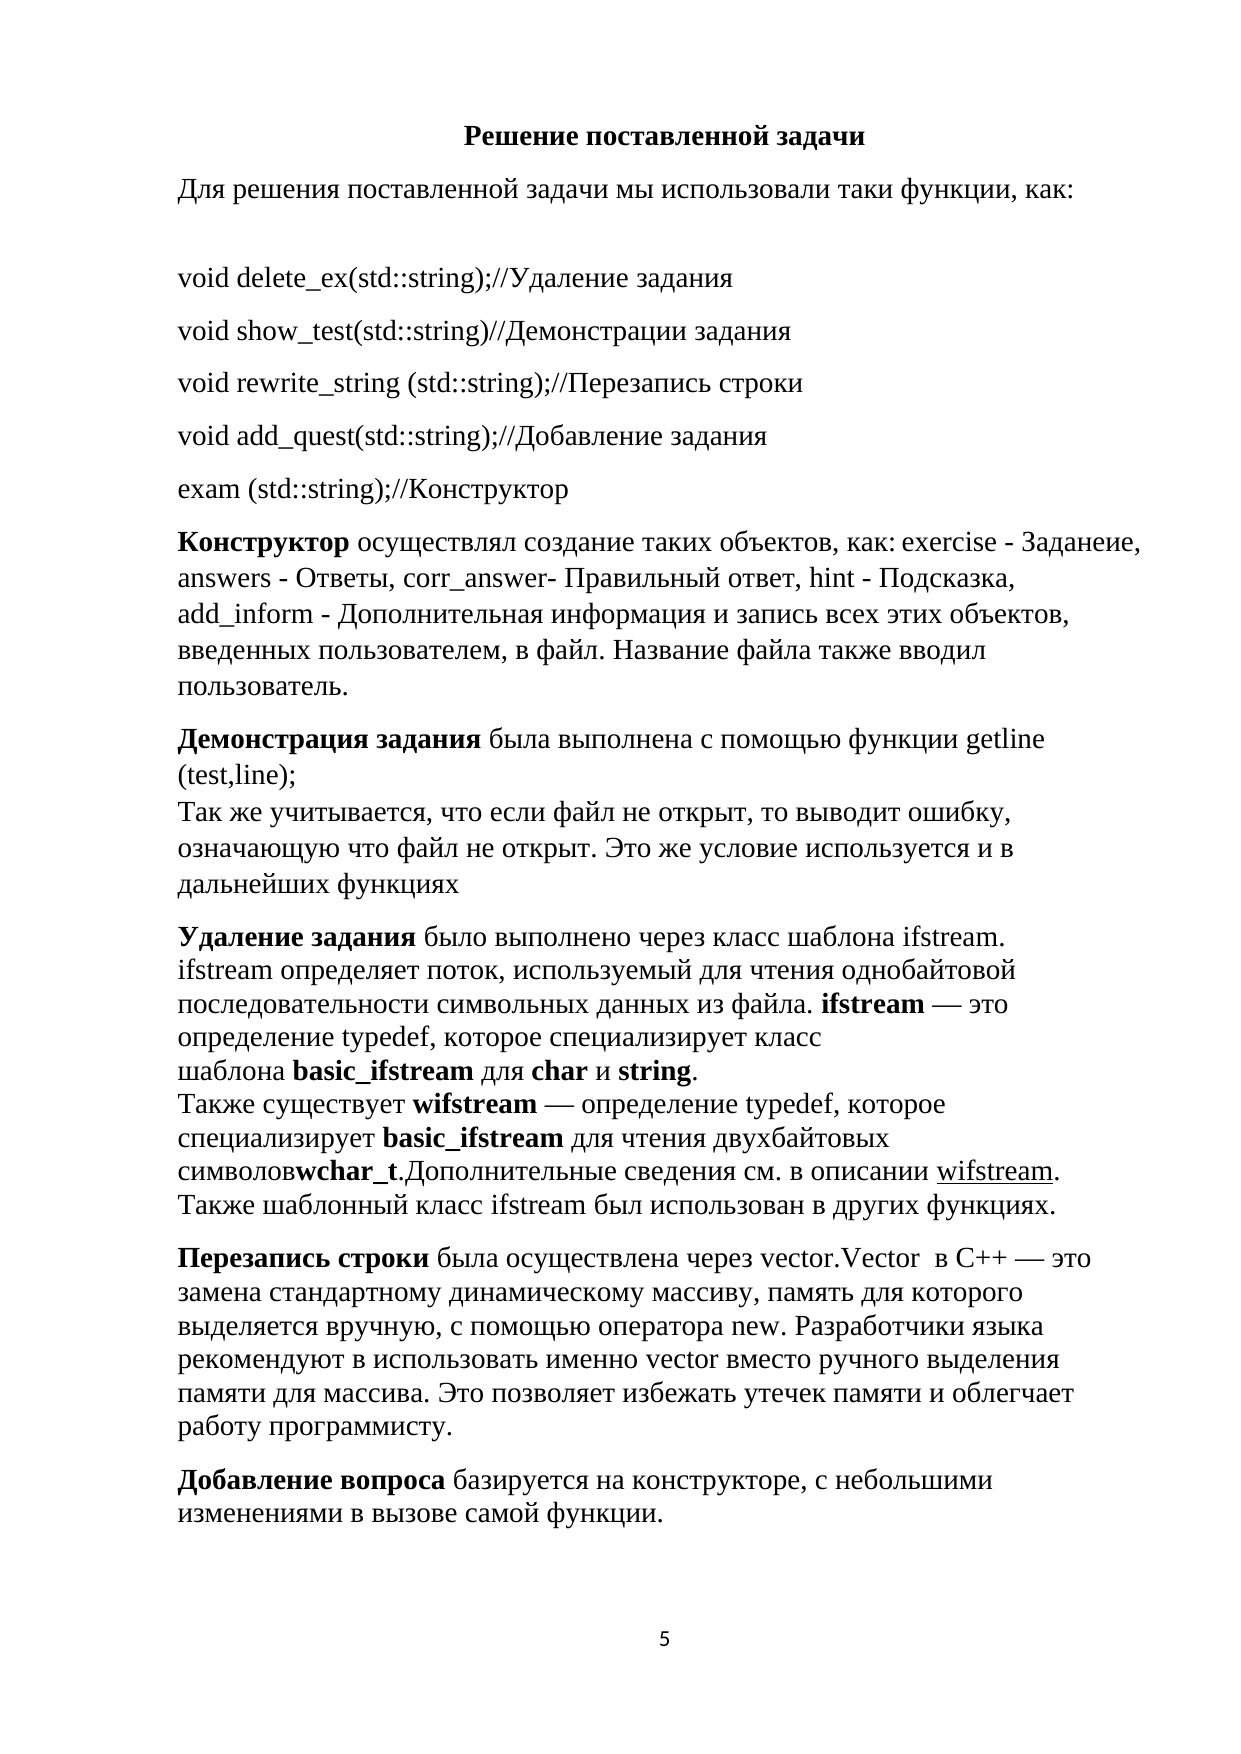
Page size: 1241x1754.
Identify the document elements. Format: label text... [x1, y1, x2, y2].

text Демонстрация задания была выполнена с помощью функции getline (test,line); Так же учитывается, что если файл не открыт, то выводит ошибку, означающую что файл не открыт. Это же условие используется и в дальнейших функциях [177, 721, 1152, 899]
text Конструктор осуществлял создание таких объектов, как: exercise - Заданеие, answers - Ответы, corr_answer- Правильный ответ, hint - Подсказка, add_inform - Дополнительная информация и запись всех этих объектов, введенных пользователем, в файл. Название файла также вводил пользователь. [177, 524, 1152, 702]
text Добавление вопроса базируется на конструкторе, с небольшими изменениями в вызове самой функции. [177, 1462, 1152, 1529]
text void delete_ex(std::string);//Удаление задания [177, 224, 1152, 293]
text void add_quest(std::string);//Добавление задания [177, 418, 1152, 452]
text Решение поставленной задачи [177, 118, 1152, 152]
text Перезапись строки была осуществлена через vector.Vector в C++ — это замена стандартному динамическому массиву, память для которого выделяется вручную, с помощью оператора new. Разработчики языка рекомендуют в использовать именно vector вместо ручного выделения памяти для массива. Это позволяет избежать утечек памяти и облегчает работу программисту. [177, 1241, 1152, 1442]
text Удаление задания было выполнено через класс шаблона ifstream. ifstream определяет поток, используемый для чтения однобайтовой последовательности символьных данных из файла. ifstream — это определение typedef, которое специализирует класс шаблона basic_ifstream для char и string. [177, 919, 1152, 1086]
text Также существует wifstream — определение typedef, которое специализирует basic_ifstream для чтения двухбайтовых символовwchar_t.Дополнительные сведения см. в описании wifstream. Также шаблонный класс ifstream был использован в других функциях. [177, 1086, 1152, 1221]
text exam (std::string);//Конструктор [177, 471, 1152, 505]
text void rewrite_string (std::string);//Перезапись строки [177, 366, 1152, 399]
text void show_test(std::string)//Демонстрации задания [177, 313, 1152, 346]
text Для решения поставленной задачи мы использовали таки функции, как: [177, 171, 1152, 204]
